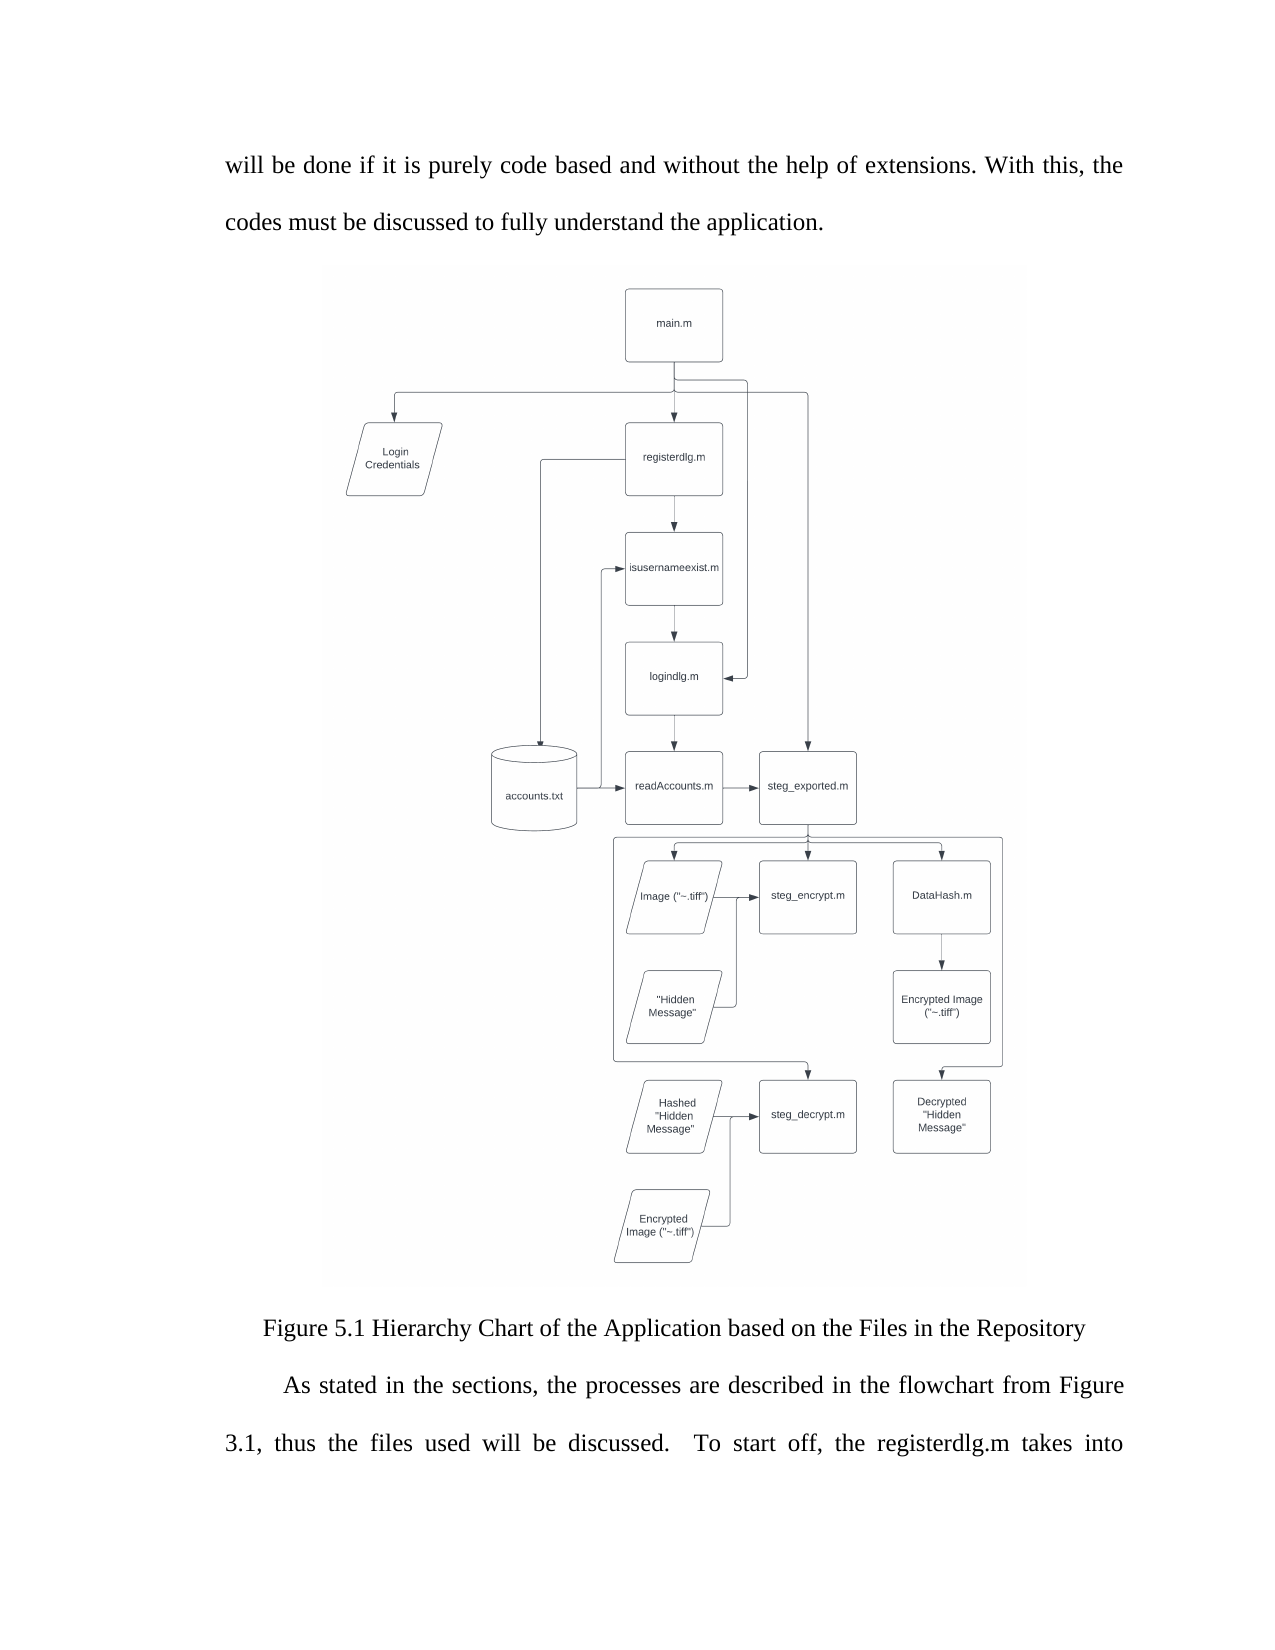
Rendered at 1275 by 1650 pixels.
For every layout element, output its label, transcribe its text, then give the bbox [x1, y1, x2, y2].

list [225, 150, 1125, 236]
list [225, 1370, 1125, 1456]
list Figure 5.1 Hierarchy Chart of the Application based on the Files in the Repository [224, 1313, 1125, 1341]
picture [321, 265, 1027, 1287]
